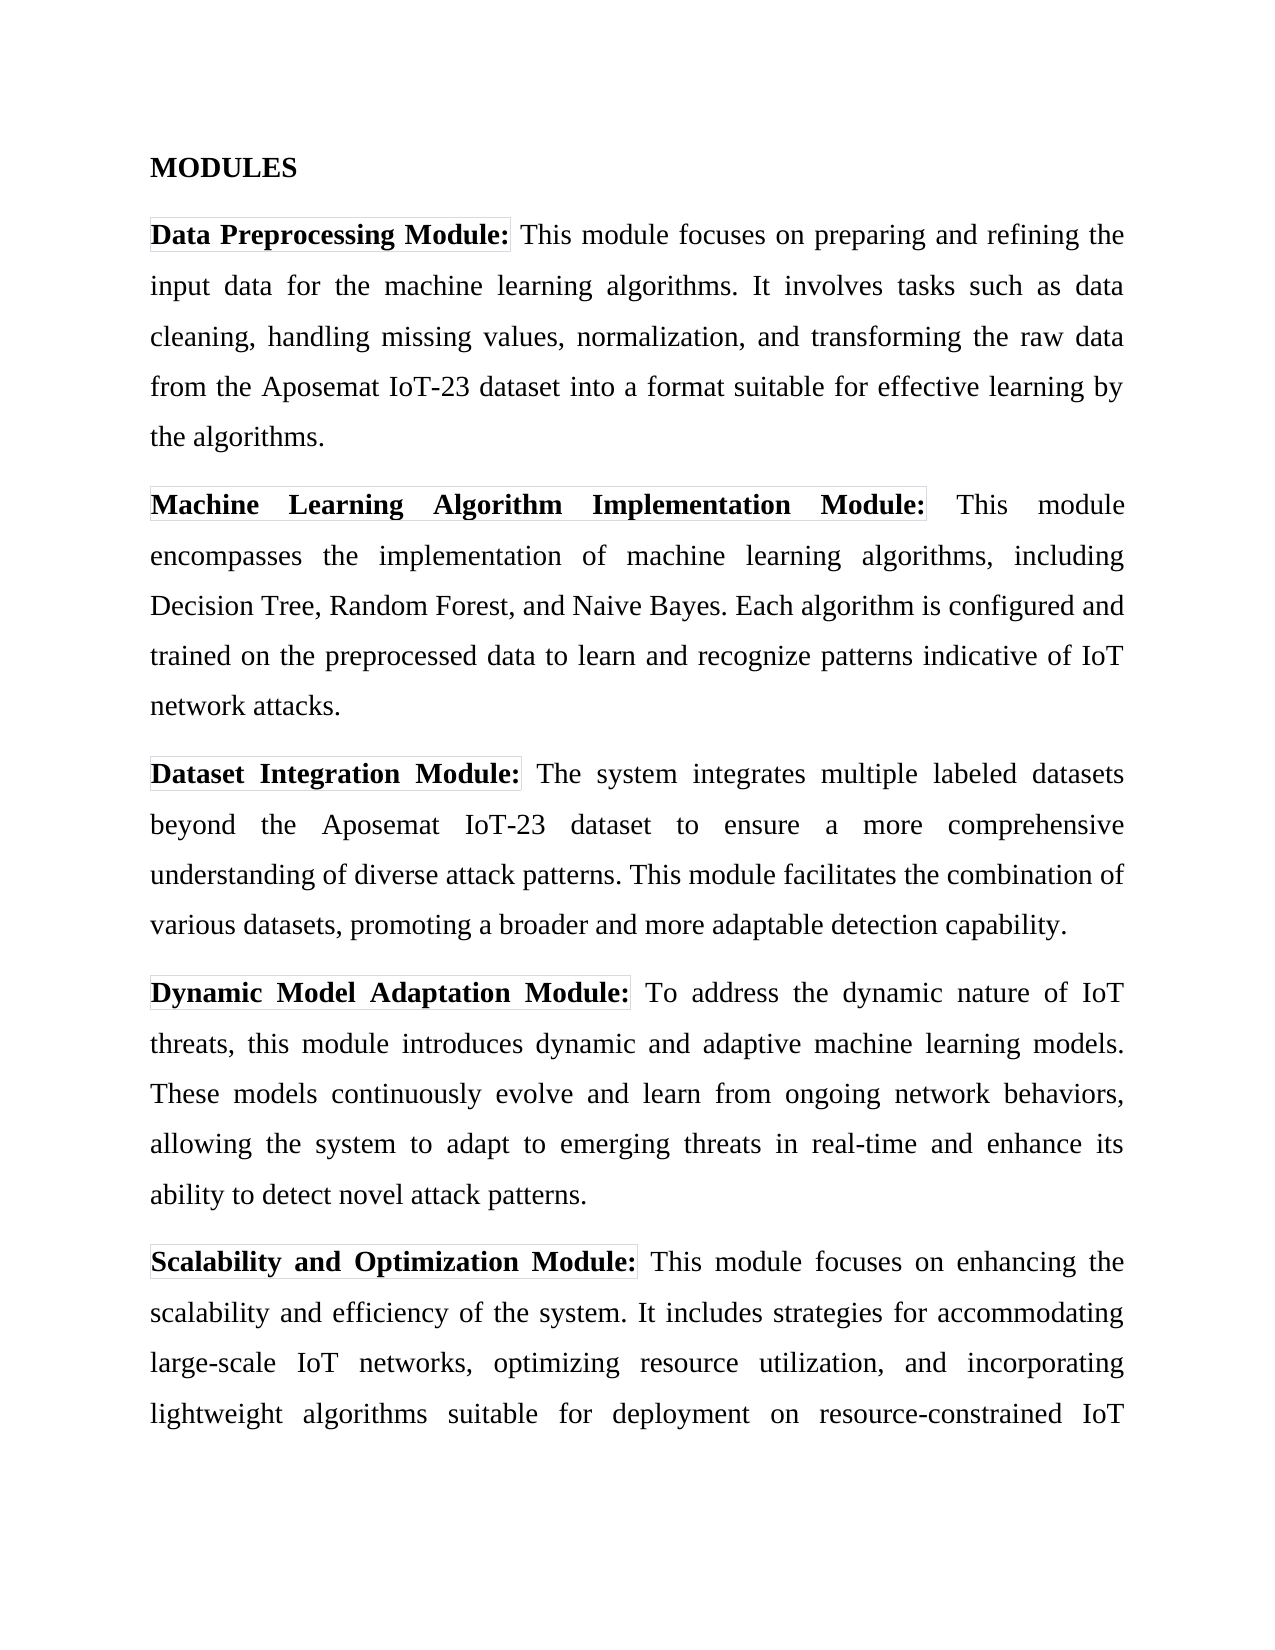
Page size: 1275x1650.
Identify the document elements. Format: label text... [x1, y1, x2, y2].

text Dataset Integration Module: The system integrates multiple labeled datasets beyond the Aposemat IoT-23 dataset to ensure a more comprehensive understanding of diverse attack patterns. This module facilitates the combination of various datasets, promoting a broader and more adaptable detection capability. [150, 756, 1125, 941]
text MODULES [150, 150, 1125, 183]
text Dynamic Model Adaptation Module: To address the dynamic nature of IoT threats, this module introduces dynamic and adaptive machine learning models. These models continuously evolve and learn from ongoing network behaviors, allowing the system to adapt to emerging threats in real-time and enhance its ability to detect novel attack patterns. [150, 974, 1125, 1210]
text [150, 1244, 1125, 1429]
text Machine Learning Algorithm Implementation Module: This module encompasses the implementation of machine learning algorithms, including Decision Tree, Random Forest, and Naive Bayes. Each algorithm is configured and trained on the preprocessed data to learn and recognize patterns indicative of IoT network attacks. [150, 486, 1125, 722]
text Data Preprocessing Module: This module focuses on preparing and refining the input data for the machine learning algorithms. It involves tasks such as data cleaning, handling missing values, normalization, and transforming the raw data from the Aposemat IoT-23 dataset into a format suitable for effective learning by the algorithms. [150, 217, 1125, 453]
